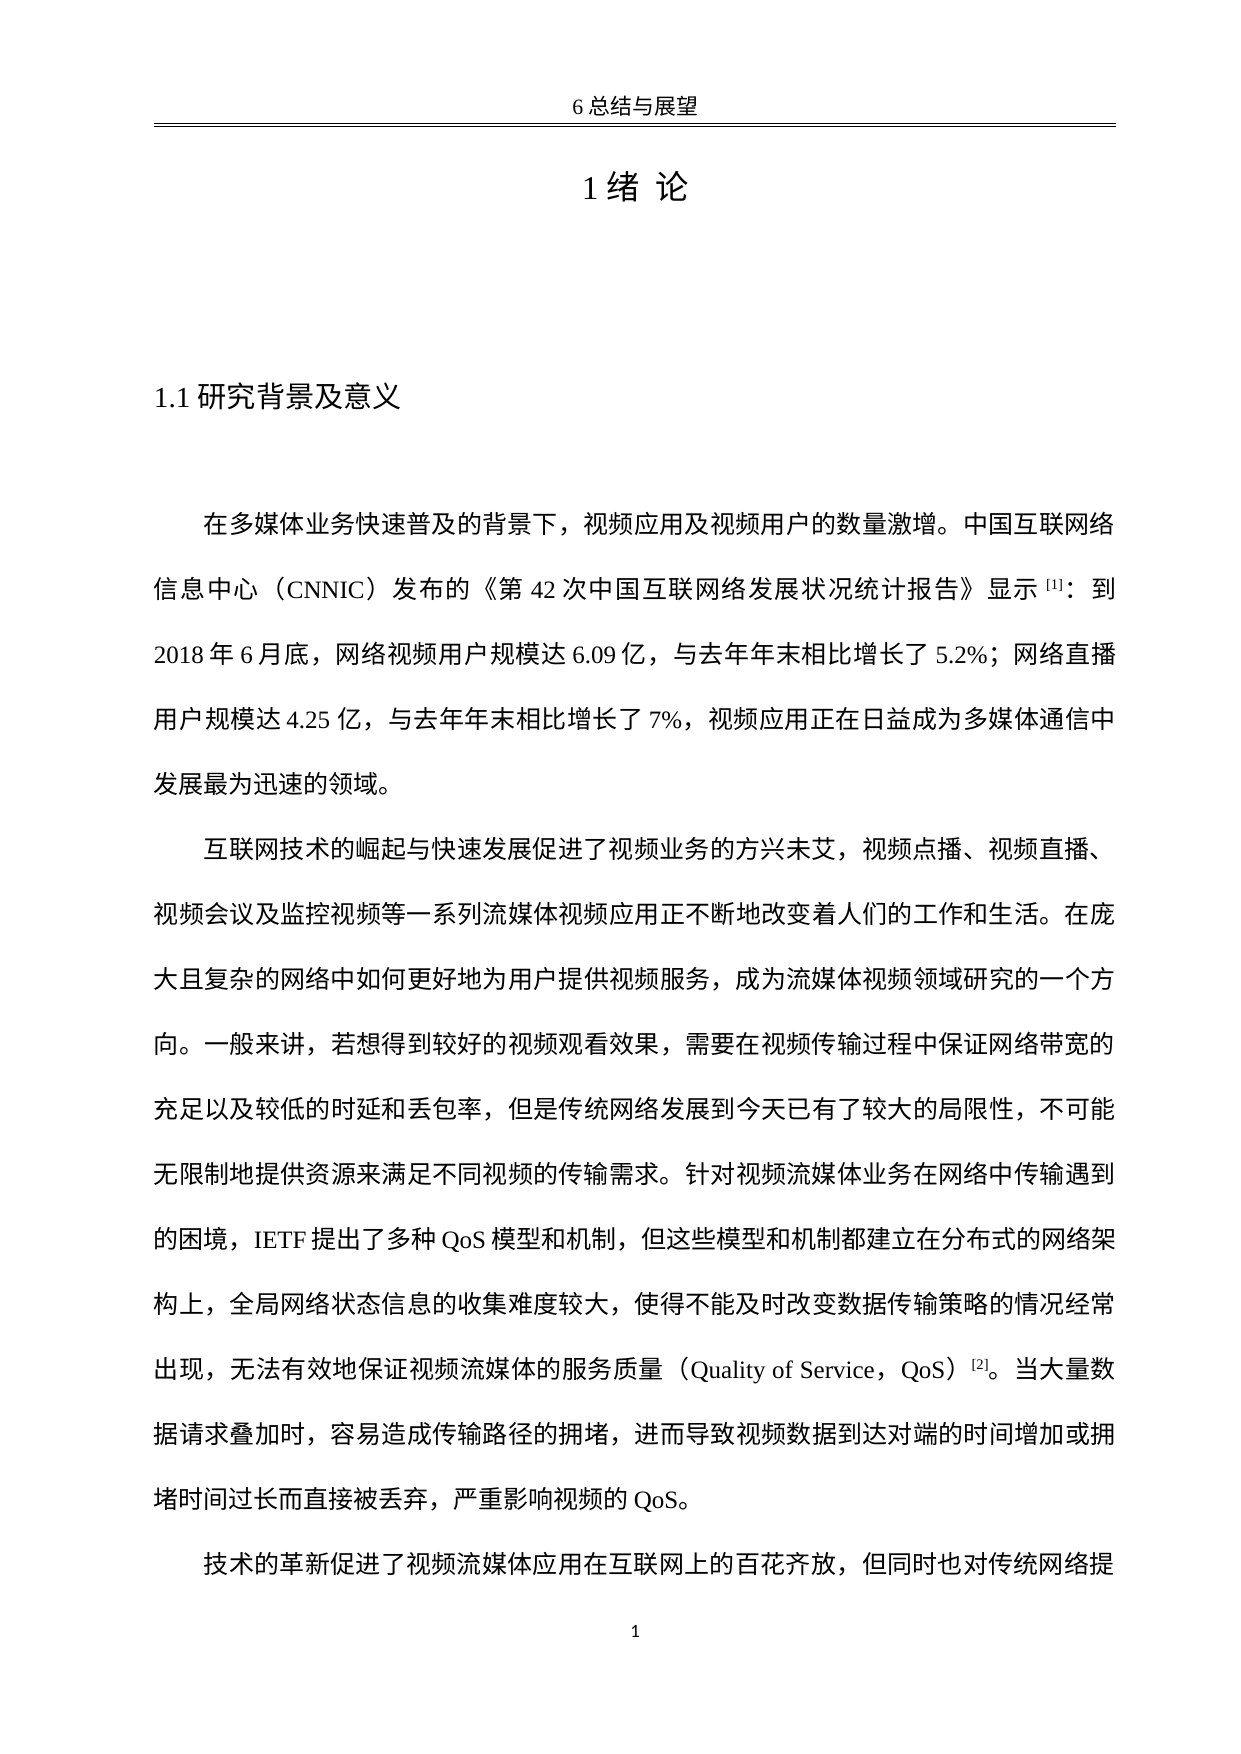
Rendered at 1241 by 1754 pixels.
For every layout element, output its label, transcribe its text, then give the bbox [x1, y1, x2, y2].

subtitle 1 绪 论 [154, 152, 1116, 217]
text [154, 1531, 1116, 1596]
subtitle 1.1 研究背景及意义 [154, 362, 1116, 427]
text 互联网技术的崛起与快速发展促进了视频业务的方兴未艾，视频点播、视频直播、视频会议及监控视频等一系列流媒体视频应用正不断地改变着人们的工作和生活。在庞大且复杂的网络中如何更好地为用户提供视频服务，成为流媒体视频领域研究的一个方向。一般来讲，若想得到较好的视频观看效果，需要在视频传输过程中保证网络带宽的充足以及较低的时延和丢包率，但是传统网络发展到今天已有了较大的局限性，不可能无限制地提供资源来满足不同视频的传输需求。针对视频流媒体业务在网络中传输遇到的困境，IETF提出了多种QoS模型和机制，但这些模型和机制都建立在分布式的网络架构上，全局网络状态信息的收集难度较大，使得不能及时改变数据传输策略的情况经常出现，无法有效地保证视频流媒体的服务质量（Quality of Service，QoS）[2]。当大量数据请求叠加时，容易造成传输路径的拥堵，进而导致视频数据到达对端的时间增加或拥堵时间过长而直接被丢弃，严重影响视频的QoS。 [154, 816, 1116, 1531]
text 在多媒体业务快速普及的背景下，视频应用及视频用户的数量激增。中国互联网络信息中心（CNNIC）发布的《第42次中国互联网络发展状况统计报告》显示 [1]：到2018年6月底，网络视频用户规模达6.09亿，与去年年末相比增长了5.2%；网络直播用户规模达4.25 亿，与去年年末相比增长了7%，视频应用正在日益成为多媒体通信中发展最为迅速的领域。 [154, 491, 1116, 816]
